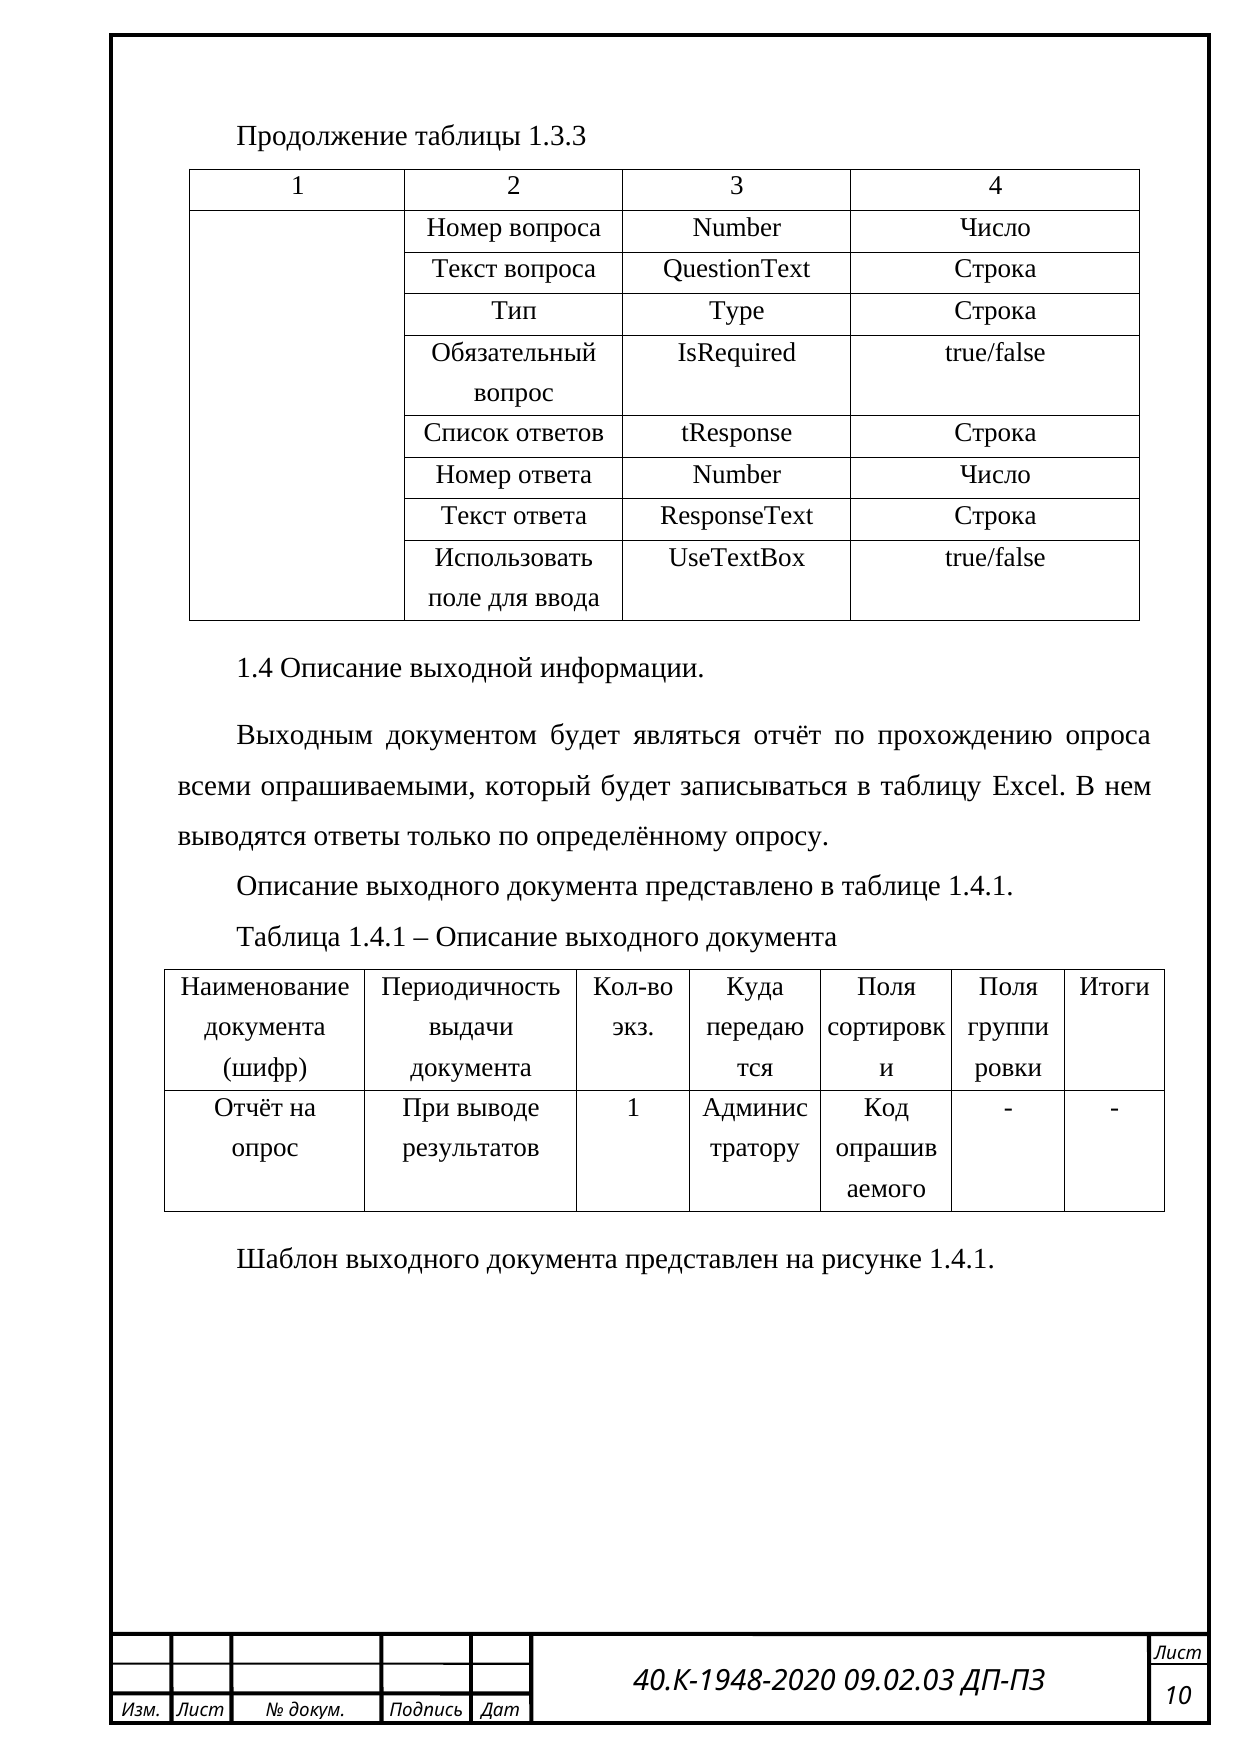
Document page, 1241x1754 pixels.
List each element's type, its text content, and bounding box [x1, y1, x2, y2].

table_header Наименование документа (шифр) [165, 970, 364, 1090]
table_cell Список ответов [405, 416, 622, 457]
table_cell Текст вопроса [405, 253, 622, 293]
table_cell Строка [851, 294, 1139, 335]
table_cell ResponseText [623, 499, 850, 540]
table_cell Строка [851, 499, 1139, 540]
table_cell [190, 211, 404, 293]
table_cell Использовать поле для ввода [405, 541, 622, 620]
text 1.4 Описание выходной информации. [236, 650, 1152, 684]
table_cell UseTextBox [623, 541, 850, 620]
table_header Куда передаются [690, 970, 820, 1090]
table_cell Текст ответа [405, 499, 622, 540]
table_cell tResponse [623, 416, 850, 457]
table_cell Администратору [690, 1091, 820, 1211]
table_cell - [952, 1091, 1064, 1211]
table_header Поля сортировки [821, 970, 951, 1090]
table_header 3 [623, 170, 850, 210]
text Шаблон выходного документа представлен на рисунке 1.4.1. [177, 1241, 1152, 1274]
text Продолжение таблицы 1.3.3 [236, 118, 1152, 152]
table_cell Отчёт на опрос [165, 1091, 364, 1211]
table_cell Тип [405, 294, 622, 335]
table_cell Type [623, 294, 850, 335]
text Таблица 1.4.1 – Описание выходного документа [177, 919, 1152, 952]
text Выходным документом будет являться отчёт по прохождению опроса всеми опрашиваемыми, который будет записываться в таблицу Excel. В нем выводятся ответы только по определённому опросу. [177, 717, 1152, 852]
table_cell QuestionText [623, 253, 850, 293]
table_header Итоги [1065, 970, 1164, 1090]
table_header 1 [190, 170, 404, 210]
table_cell Код опрашиваемого [821, 1091, 951, 1211]
table_cell При выводе результатов [365, 1091, 576, 1211]
table_cell IsRequired [623, 336, 850, 415]
table_cell Число [851, 211, 1139, 252]
table_header 2 [405, 170, 622, 210]
table_header Кол-во экз. [577, 970, 689, 1090]
table_cell Номер вопроса [405, 211, 622, 252]
table_cell 1 [577, 1091, 689, 1211]
table_cell Обязательный вопрос [405, 336, 622, 415]
table_cell Строка [851, 416, 1139, 457]
table_cell true/false [851, 336, 1139, 415]
table_header Поля группировки [952, 970, 1064, 1090]
table_header 4 [851, 170, 1139, 210]
table_cell Число [851, 458, 1139, 498]
table_cell [190, 293, 404, 620]
table_cell Номер ответа [405, 458, 622, 498]
table_cell - [1065, 1091, 1164, 1211]
text Описание выходного документа представлено в таблице 1.4.1. [177, 868, 1152, 902]
table_cell Number [623, 211, 850, 252]
table_header Периодичность выдачи документа [365, 970, 576, 1090]
table_cell true/false [851, 541, 1139, 620]
table_cell Number [623, 458, 850, 498]
table_cell Строка [851, 253, 1139, 293]
